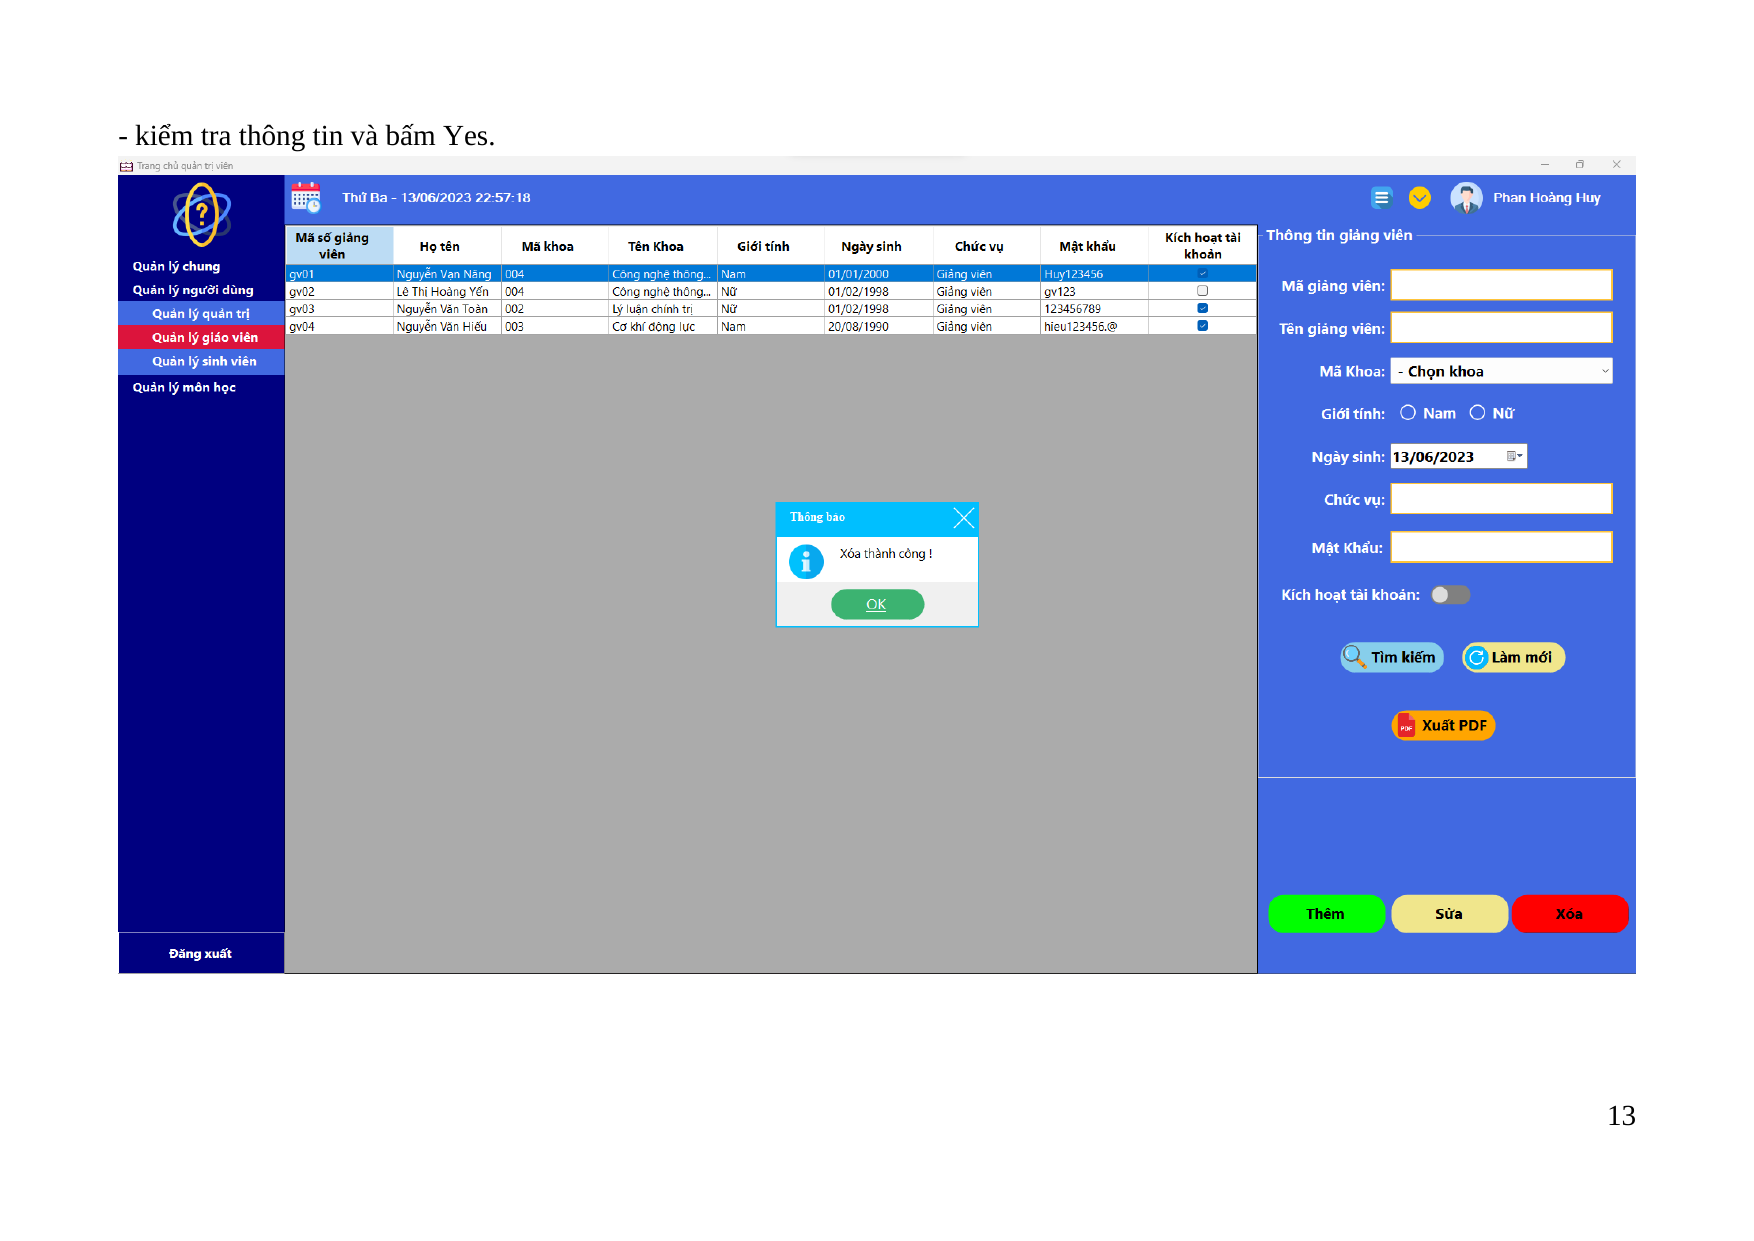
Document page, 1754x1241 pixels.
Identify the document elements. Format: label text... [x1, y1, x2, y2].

text - kiểm tra thông tin và bấm Yes. [118, 118, 1636, 156]
picture [118, 156, 1636, 974]
